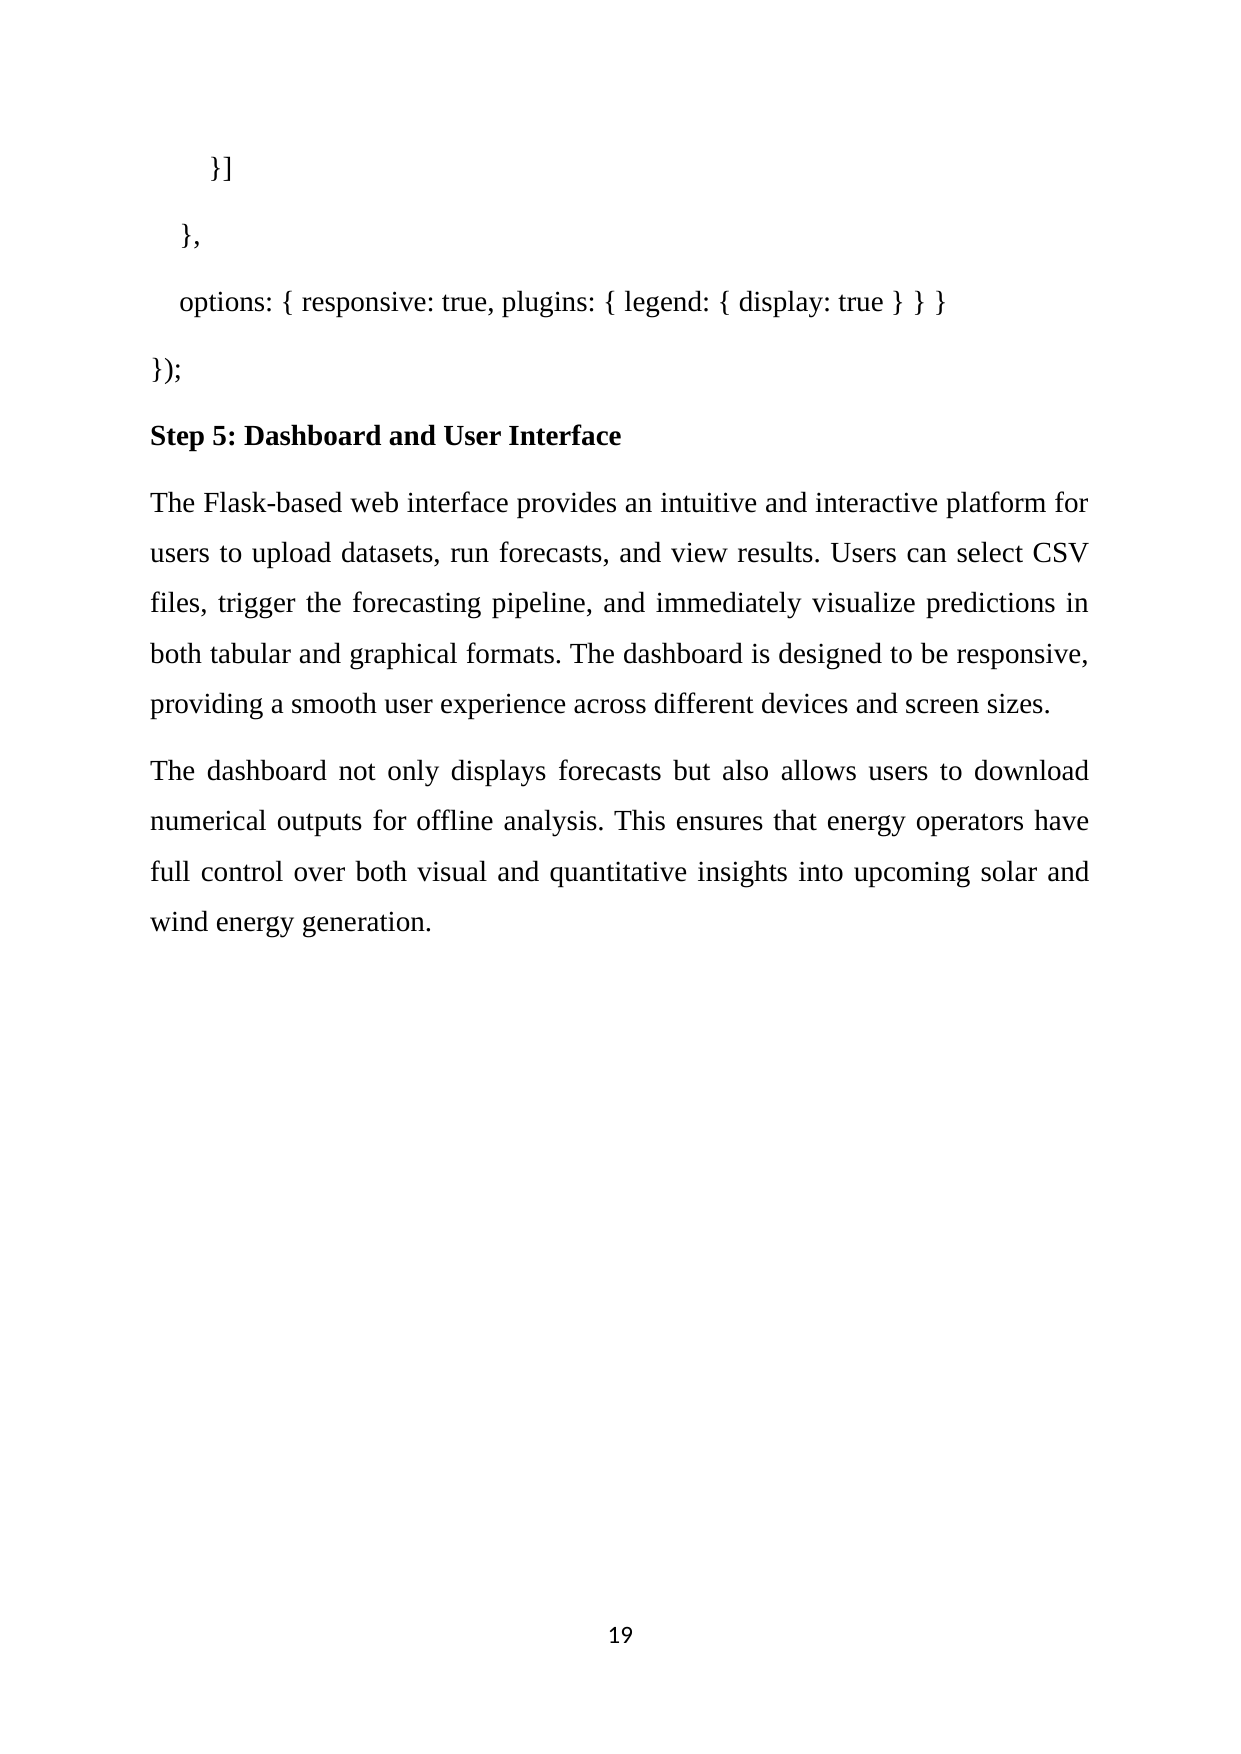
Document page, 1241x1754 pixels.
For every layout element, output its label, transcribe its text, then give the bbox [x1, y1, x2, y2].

text The dashboard not only displays forecasts but also allows users to download numerical outputs for offline analysis. This ensures that energy operators have full control over both visual and quantitative insights into upcoming solar and wind energy generation. [150, 753, 1090, 938]
text Step 5: Dashboard and User Interface [150, 418, 1090, 451]
text }] [150, 150, 1090, 183]
text options: { responsive: true, plugins: { legend: { display: true } } } [150, 284, 1090, 317]
text }); [150, 351, 1090, 384]
text }, [150, 217, 1090, 251]
text The Flask-based web interface provides an intuitive and interactive platform for users to upload datasets, run forecasts, and view results. Users can select CSV files, trigger the forecasting pipeline, and immediately visualize predictions in both tabular and graphical formats. The dashboard is designed to be responsive, providing a smooth user experience across different devices and screen sizes. [150, 485, 1090, 720]
